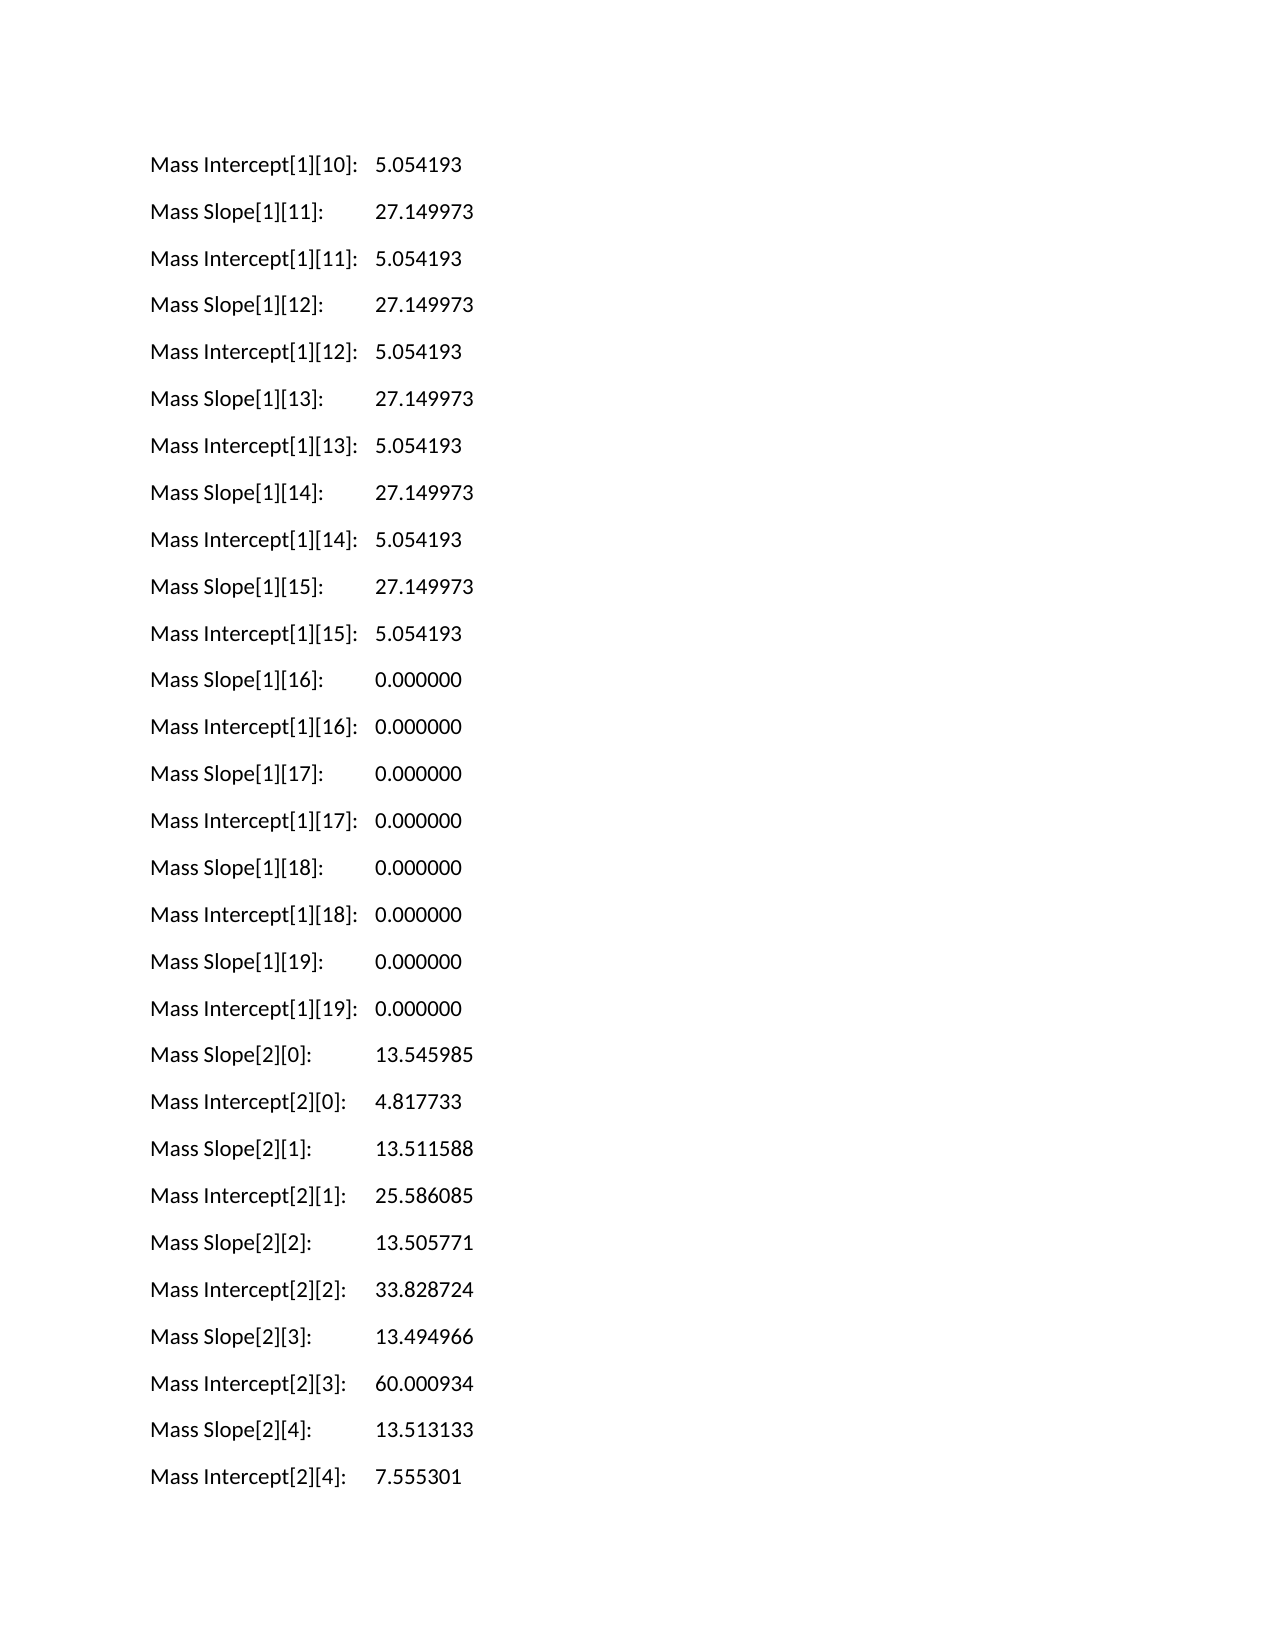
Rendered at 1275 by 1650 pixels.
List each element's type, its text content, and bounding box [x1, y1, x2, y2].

text Mass Intercept[2][0]: 4.817733 [150, 1087, 1125, 1116]
text Mass Intercept[2][1]: 25.586085 [150, 1181, 1125, 1209]
text Mass Intercept[1][12]: 5.054193 [150, 337, 1125, 366]
text Mass Intercept[1][17]: 0.000000 [150, 806, 1125, 834]
text Mass Intercept[2][2]: 33.828724 [150, 1275, 1125, 1303]
text Mass Slope[2][4]: 13.513133 [150, 1416, 1125, 1444]
text Mass Slope[2][2]: 13.505771 [150, 1228, 1125, 1256]
text Mass Intercept[2][4]: 7.555301 [150, 1462, 1125, 1491]
text Mass Intercept[1][14]: 5.054193 [150, 525, 1125, 553]
text Mass Slope[1][12]: 27.149973 [150, 291, 1125, 319]
text Mass Slope[1][11]: 27.149973 [150, 197, 1125, 225]
text Mass Intercept[1][13]: 5.054193 [150, 431, 1125, 459]
text Mass Slope[1][13]: 27.149973 [150, 384, 1125, 412]
text Mass Intercept[2][3]: 60.000934 [150, 1369, 1125, 1397]
text Mass Slope[1][18]: 0.000000 [150, 853, 1125, 881]
text Mass Intercept[1][18]: 0.000000 [150, 900, 1125, 928]
text Mass Intercept[1][15]: 5.054193 [150, 619, 1125, 647]
text Mass Slope[2][1]: 13.511588 [150, 1134, 1125, 1162]
text Mass Slope[1][14]: 27.149973 [150, 478, 1125, 506]
text Mass Intercept[1][16]: 0.000000 [150, 712, 1125, 741]
text Mass Slope[1][15]: 27.149973 [150, 572, 1125, 600]
text Mass Intercept[1][19]: 0.000000 [150, 994, 1125, 1022]
text Mass Intercept[1][11]: 5.054193 [150, 244, 1125, 272]
text Mass Intercept[1][10]: 5.054193 [150, 150, 1125, 178]
text Mass Slope[1][19]: 0.000000 [150, 947, 1125, 975]
text Mass Slope[2][0]: 13.545985 [150, 1041, 1125, 1069]
text Mass Slope[2][3]: 13.494966 [150, 1322, 1125, 1350]
text Mass Slope[1][16]: 0.000000 [150, 666, 1125, 694]
text Mass Slope[1][17]: 0.000000 [150, 759, 1125, 787]
